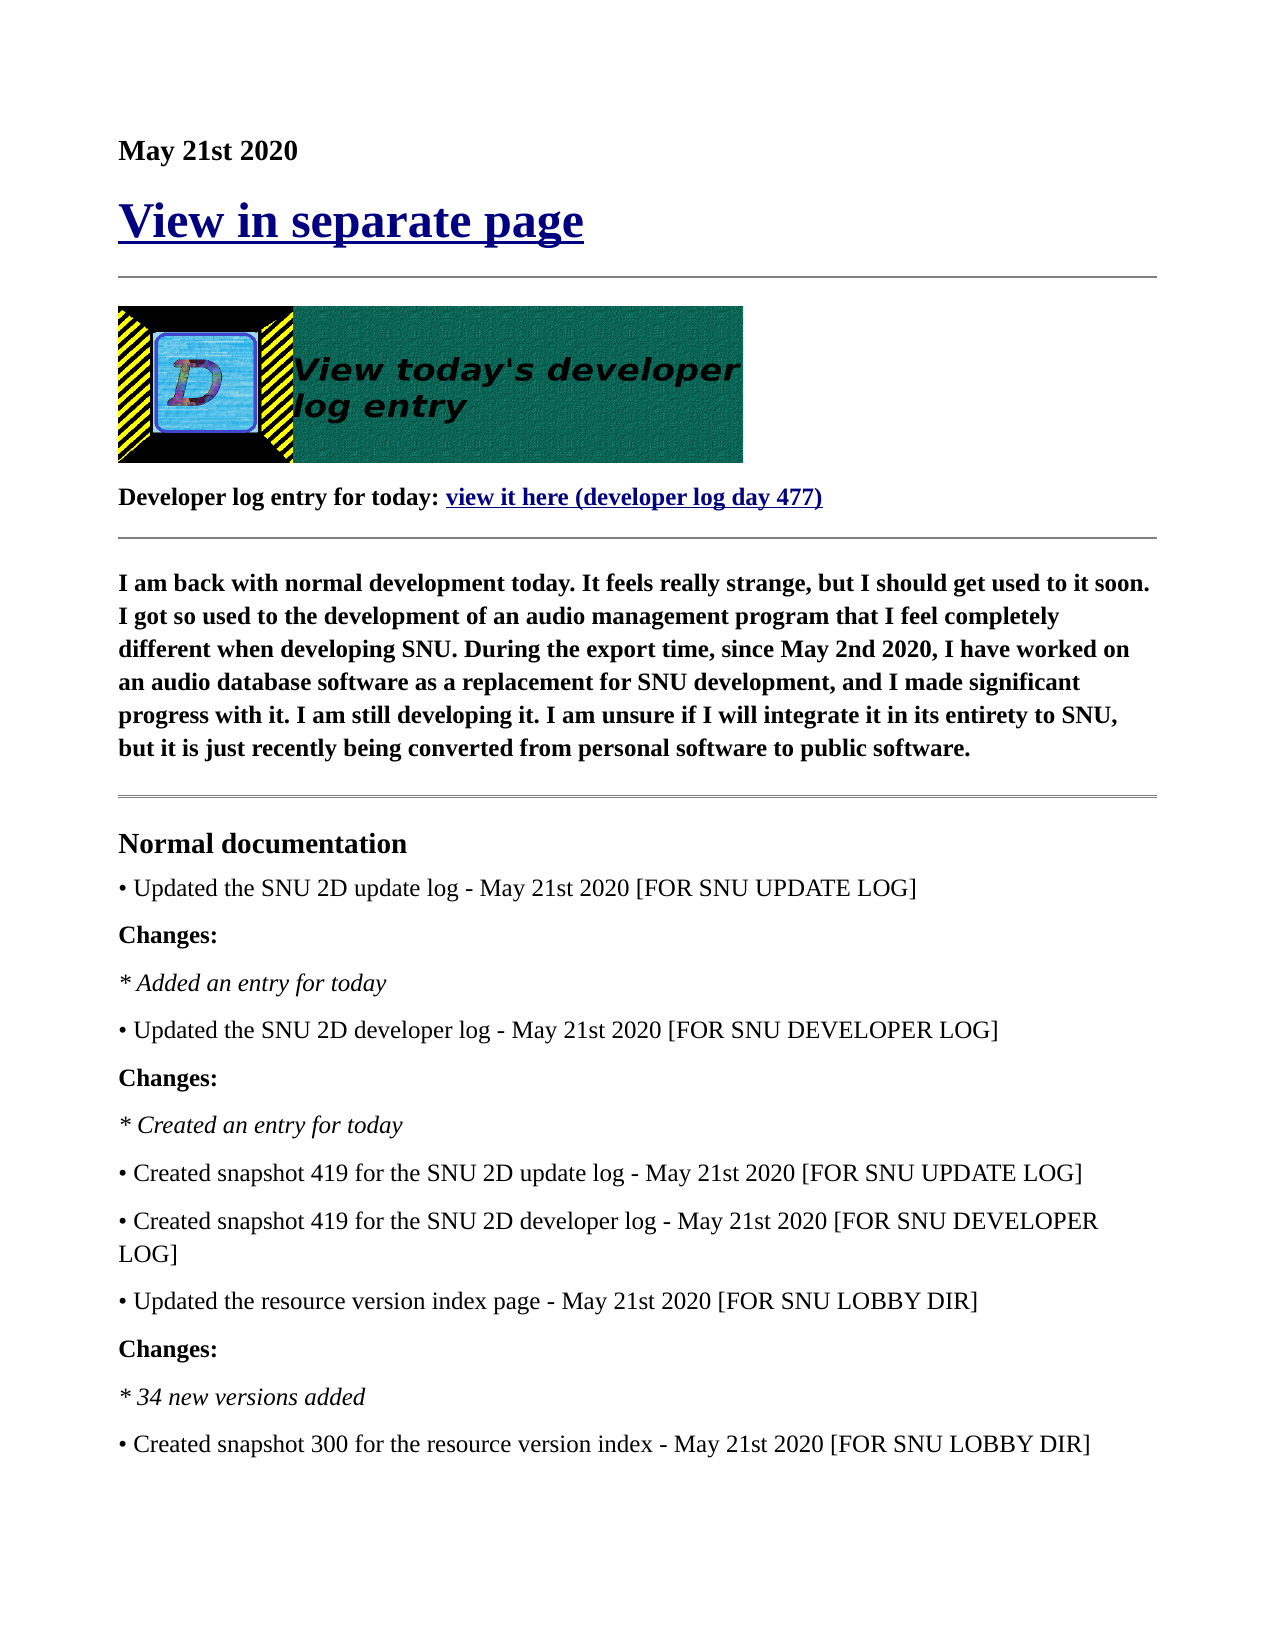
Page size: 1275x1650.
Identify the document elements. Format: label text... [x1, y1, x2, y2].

text * Created an entry for today [118, 1111, 1157, 1139]
text • Updated the SNU 2D developer log - May 21st 2020 [FOR SNU DEVELOPER LOG] [118, 1015, 1157, 1044]
text Changes: [118, 1334, 1157, 1363]
text • Created snapshot 419 for the SNU 2D developer log - May 21st 2020 [FOR SNU DEVELOPER LOG] [118, 1206, 1157, 1268]
text * Added an entry for today [118, 968, 1157, 997]
text • Created snapshot 300 for the resource version index - May 21st 2020 [FOR SNU LOBBY DIR] [118, 1429, 1157, 1458]
subtitle Developer log entry for today: view it here (developer log day 477) [118, 482, 1157, 511]
text Changes: [118, 1063, 1157, 1092]
subtitle View in separate page [118, 191, 1157, 249]
subtitle May 21st 2020 [118, 133, 1157, 166]
subtitle Normal documentation [118, 827, 1157, 860]
text • Updated the SNU 2D update log - May 21st 2020 [FOR SNU UPDATE LOG] [118, 873, 1157, 901]
text • Updated the resource version index page - May 21st 2020 [FOR SNU LOBBY DIR] [118, 1286, 1157, 1315]
text * 34 new versions added [118, 1382, 1157, 1410]
text Changes: [118, 920, 1157, 949]
text • Created snapshot 419 for the SNU 2D update log - May 21st 2020 [FOR SNU UPDATE LOG] [118, 1158, 1157, 1187]
picture [118, 306, 744, 463]
text I am back with normal development today. It feels really strange, but I should get used to it soon. I got so used to the development of an audio management program that I feel completely different when developing SNU. During the export time, since May 2nd 2020, I have worked on an audio database software as a replacement for SNU development, and I made significant progress with it. I am still developing it. I am unsure if I will integrate it in its entirety to SNU, but it is just recently being converted from personal software to public software. [118, 568, 1157, 762]
